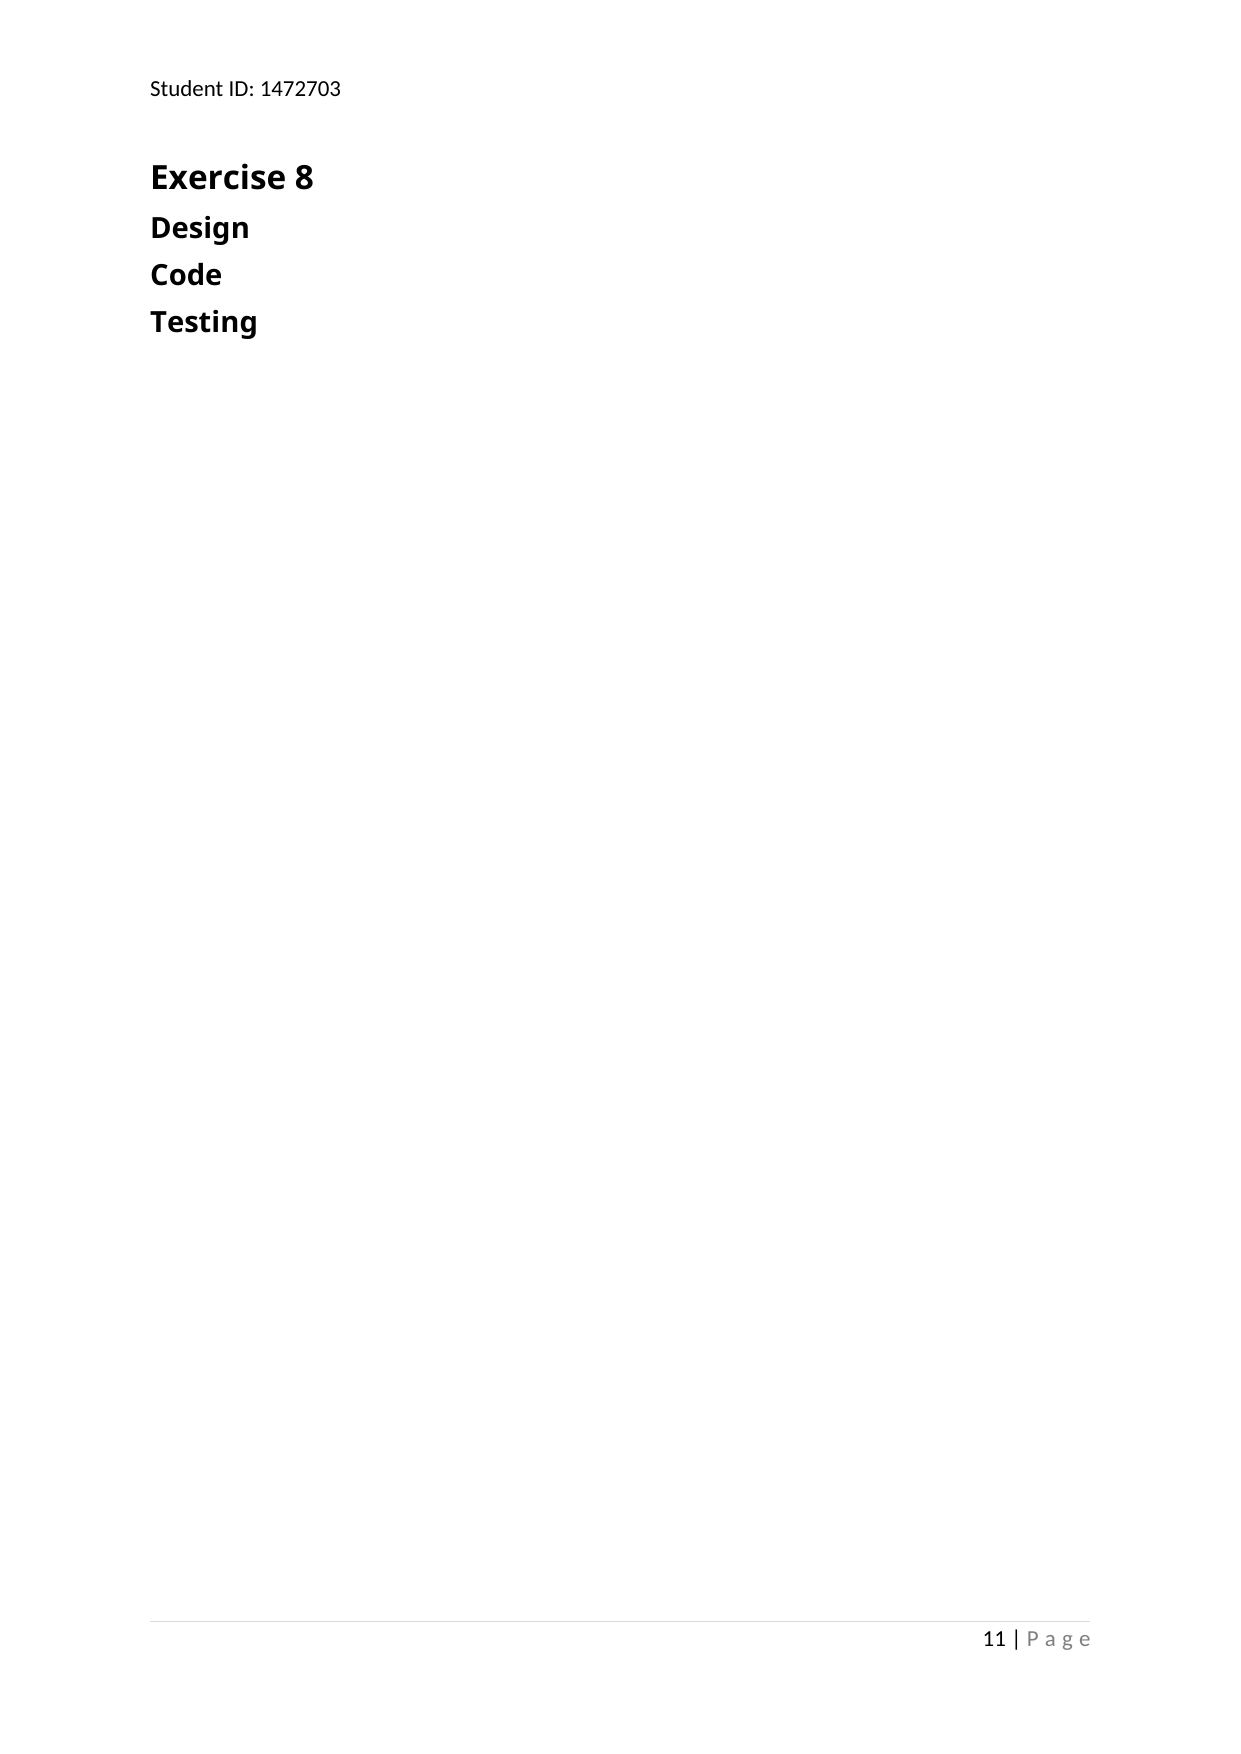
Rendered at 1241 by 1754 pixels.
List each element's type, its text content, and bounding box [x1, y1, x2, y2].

subtitle Design [150, 207, 1090, 247]
subtitle Testing [150, 301, 1090, 341]
subtitle Code [150, 254, 1090, 294]
subtitle Exercise 8 [150, 154, 1090, 199]
